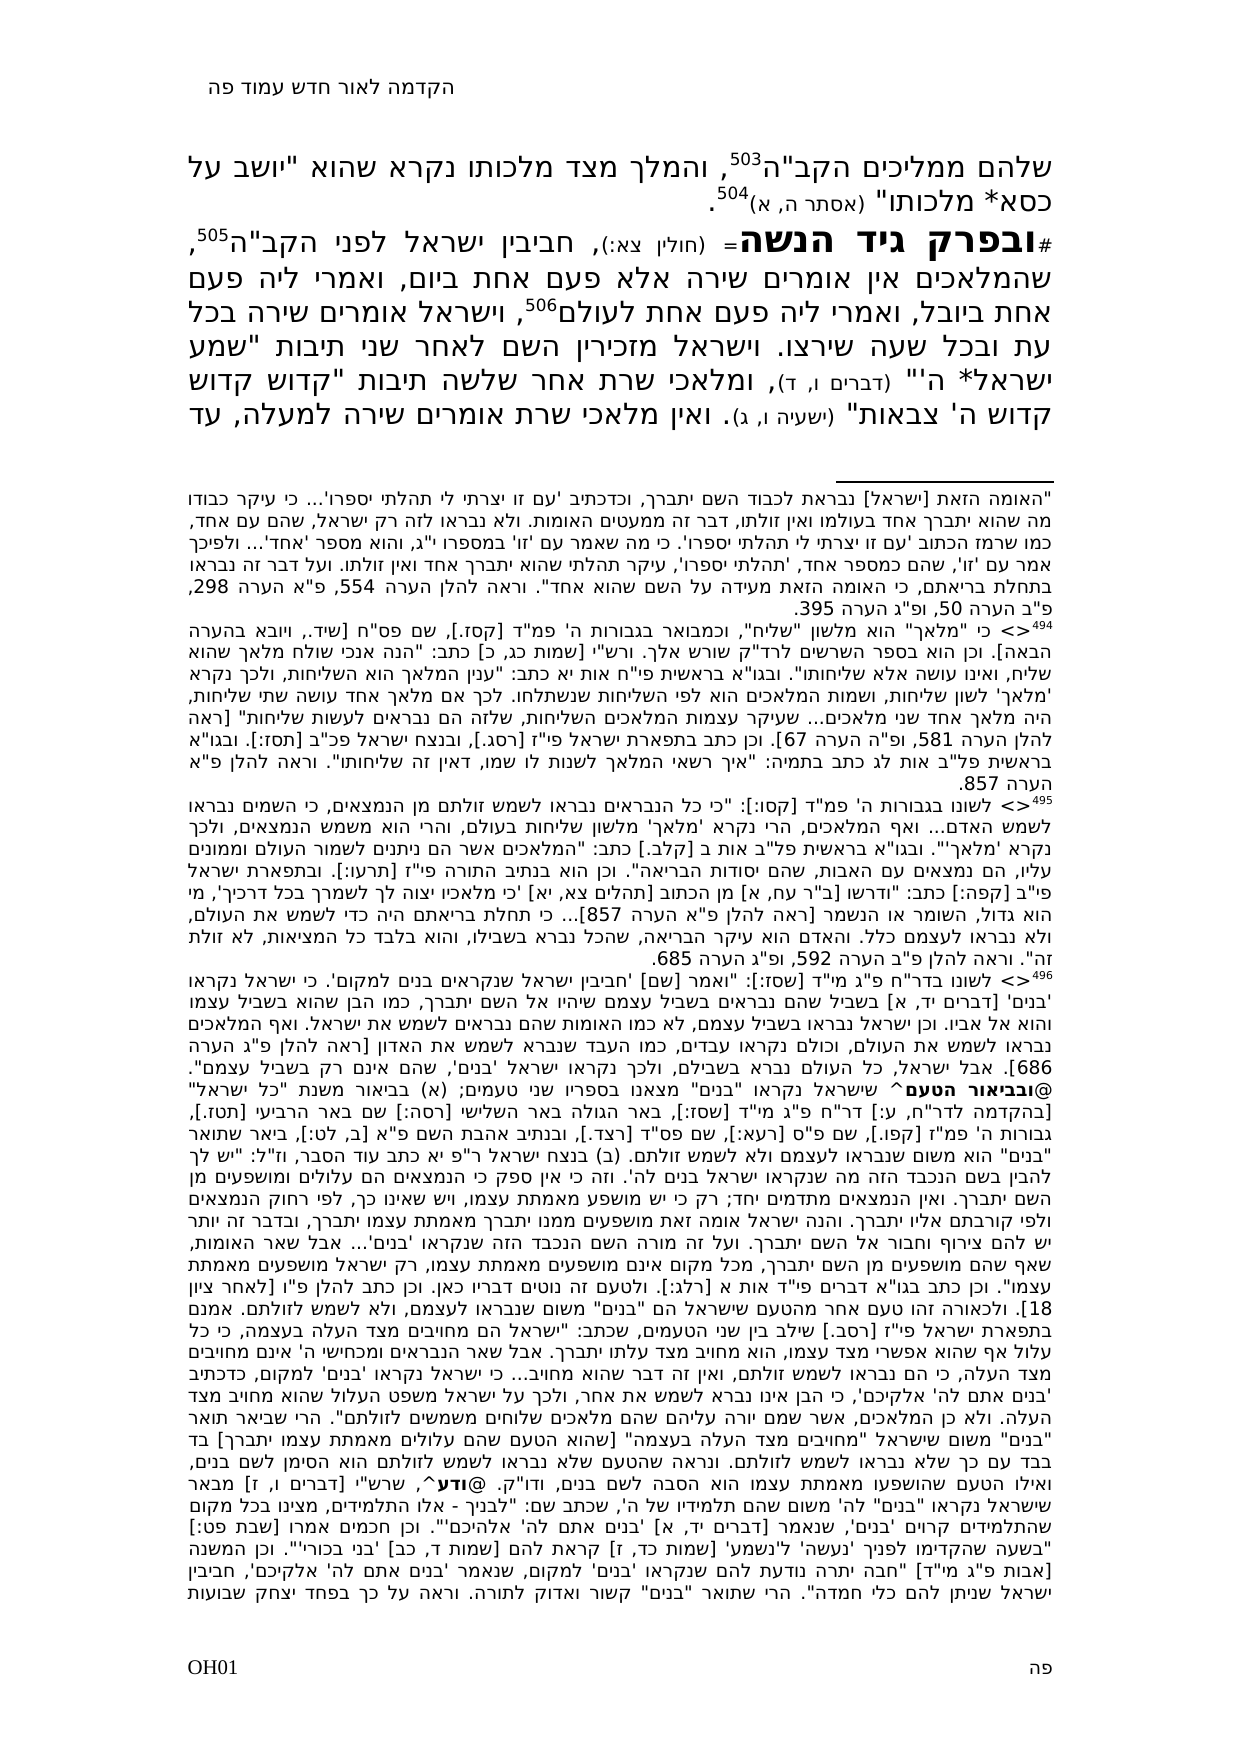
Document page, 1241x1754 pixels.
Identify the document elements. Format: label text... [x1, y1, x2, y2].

text #ובפרק גיד הנשה= (חולין צא:), חביבין ישראל לפני הקב"ה, שהמלאכים אין אומרים שירה אלא פעם אחת ביום, ואמרי ליה פעם אחת ביובל, ואמרי ליה פעם אחת לעולם, וישראל אומרים שירה בכל עת ובכל שעה שירצו. וישראל מזכירין השם לאחר שני תיבות "שמע ישראל* ה'" (דברים ו, ד), ומלאכי שרת אחר שלשה תיבות "קדוש קדוש קדוש ה' צבאות" (ישעיה ו, ג). ואין מלאכי שרת אומרים שירה למעלה, עד שישראל אומרים שירה למטה, שנאמר (איוב לח, ז) "ברן יחד כוכבי בוקר", ואחר כך (שם) "ויריעו כל בני אלקים". [187, 218, 1053, 431]
